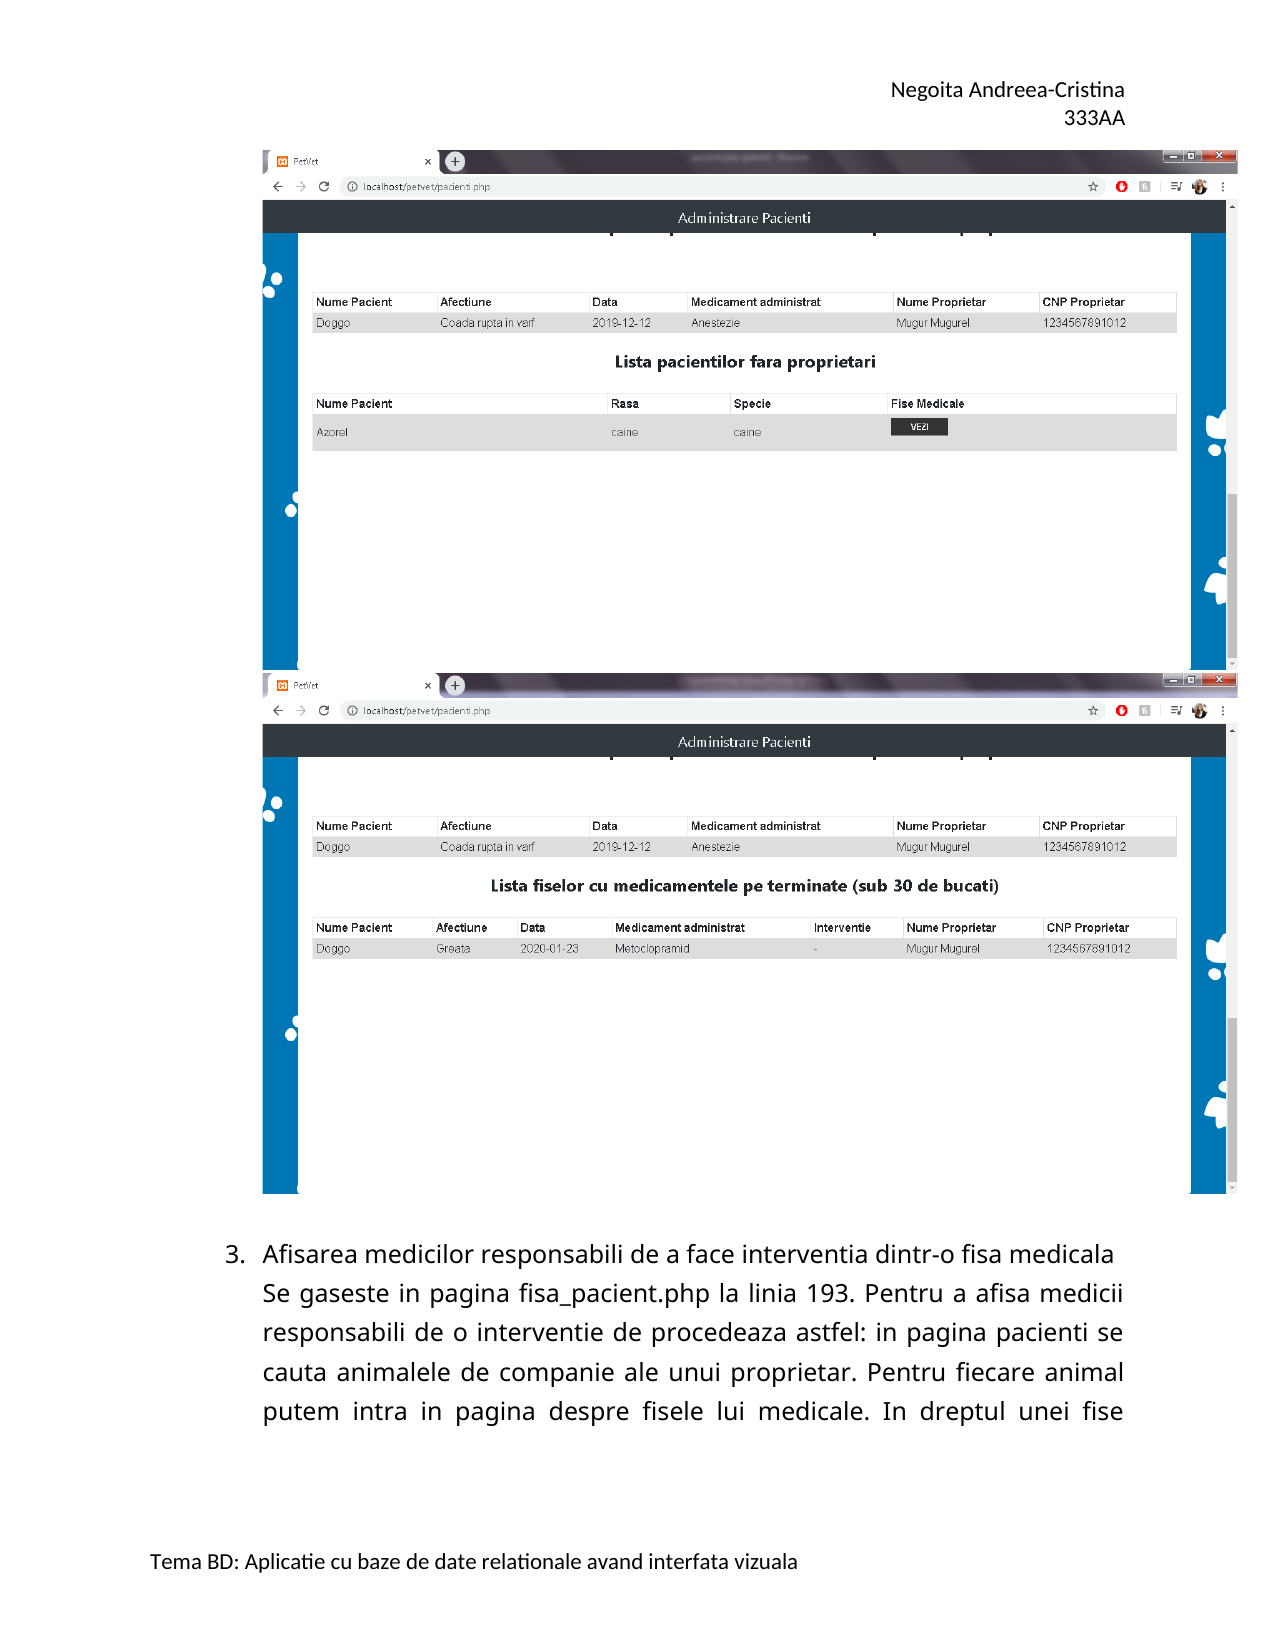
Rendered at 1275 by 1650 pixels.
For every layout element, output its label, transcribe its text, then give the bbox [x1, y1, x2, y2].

picture [262, 287, 274, 297]
picture [1209, 445, 1220, 455]
list Afisarea medicilor responsabili de a face interventia dintr-o fisa medicala [225, 1237, 1125, 1271]
picture [262, 811, 274, 821]
picture [262, 150, 1238, 670]
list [262, 1276, 1125, 1427]
picture [286, 505, 296, 516]
picture [272, 273, 282, 284]
picture [262, 673, 1238, 1194]
picture [1209, 969, 1220, 979]
picture [272, 797, 282, 808]
picture [286, 1029, 296, 1040]
